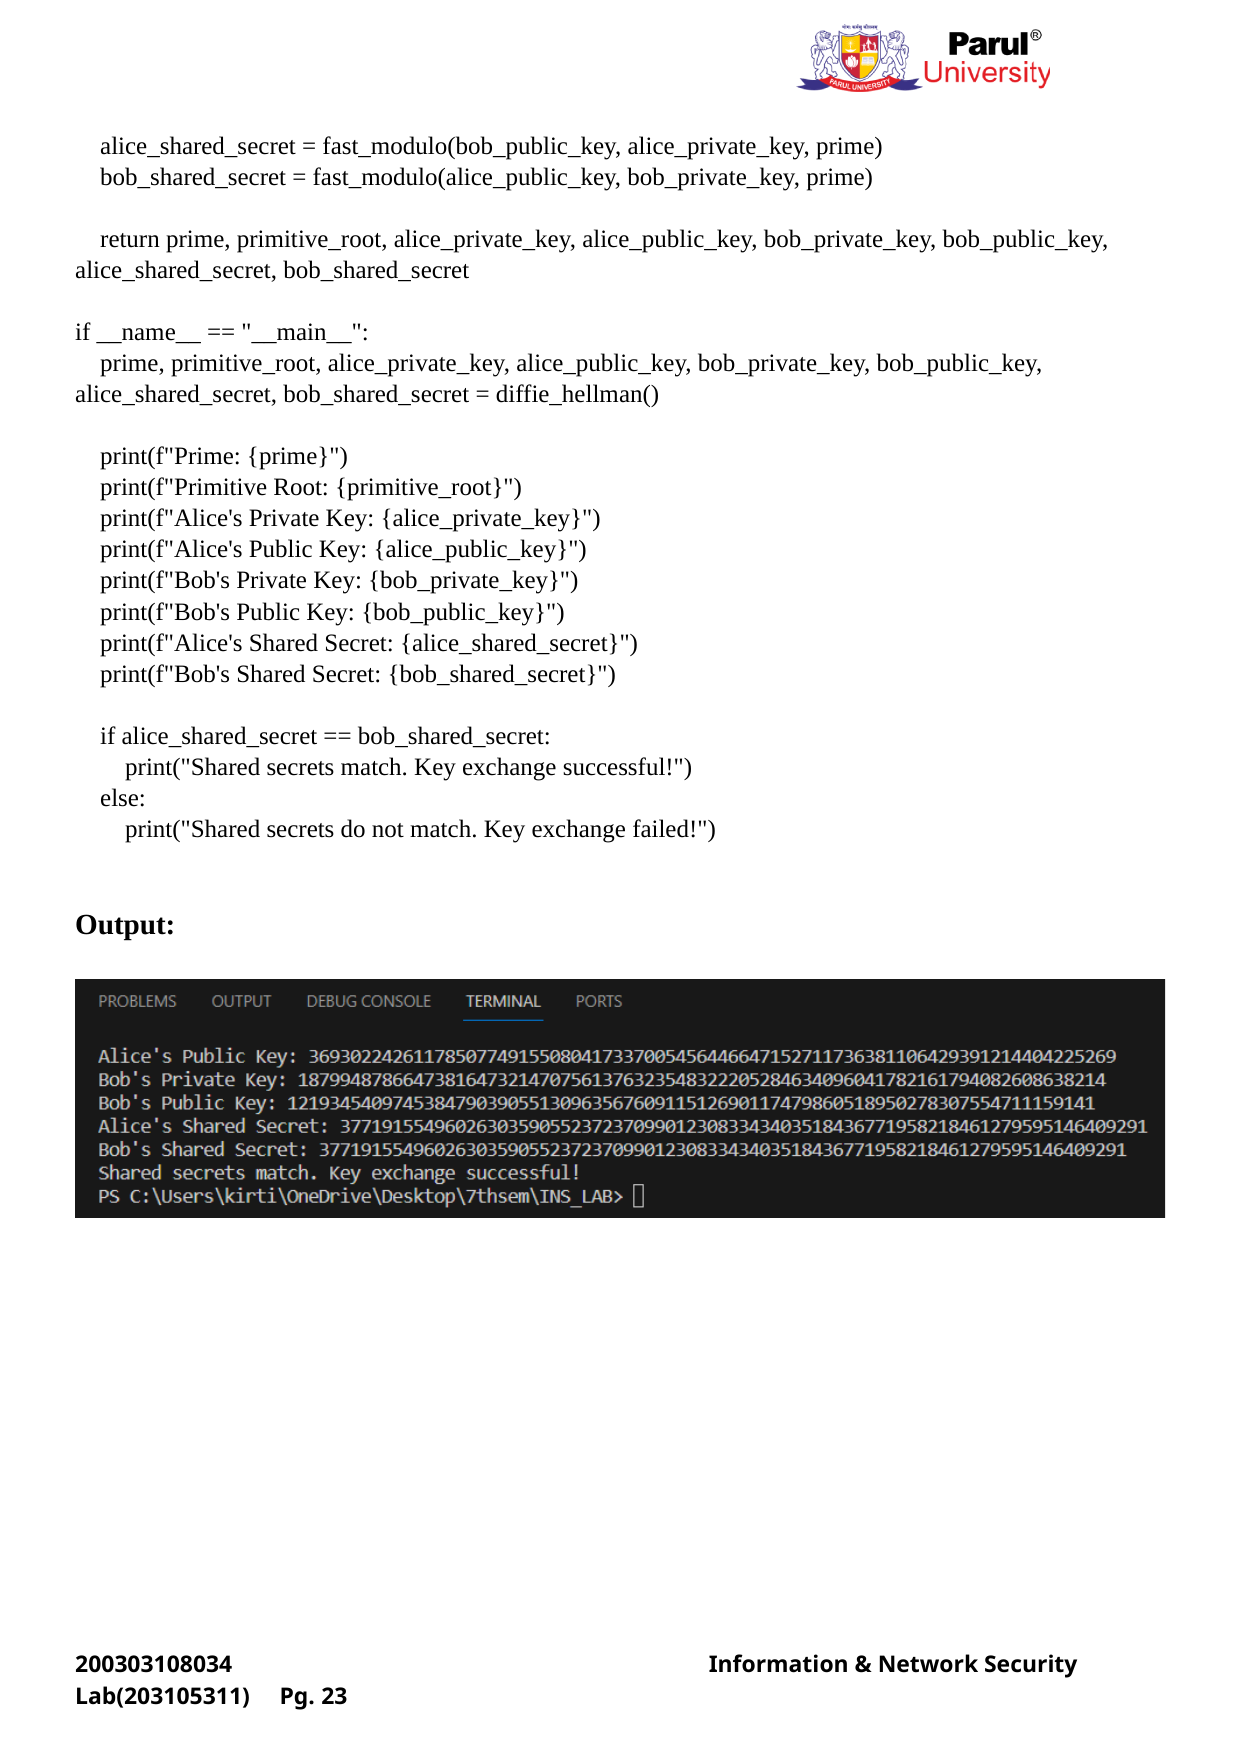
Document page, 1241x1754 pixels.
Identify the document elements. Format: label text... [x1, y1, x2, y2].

text Output: [75, 907, 1165, 941]
text else: [75, 783, 1165, 812]
text alice_shared_secret = fast_modulo(bob_public_key, alice_private_key, prime) [75, 131, 1165, 160]
text if alice_shared_secret == bob_shared_secret: [75, 721, 1165, 749]
text print(f"Bob's Private Key: {bob_private_key}") [75, 566, 1165, 594]
text bob_shared_secret = fast_modulo(alice_public_key, bob_private_key, prime) [75, 162, 1165, 191]
picture [75, 979, 1166, 1218]
text print("Shared secrets match. Key exchange successful!") [75, 752, 1165, 781]
text if __name__ == "__main__": [75, 317, 1165, 346]
text print(f"Bob's Public Key: {bob_public_key}") [75, 597, 1165, 625]
text print(f"Primitive Root: {primitive_root}") [75, 472, 1165, 501]
picture [796, 15, 1050, 100]
text prime, primitive_root, alice_private_key, alice_public_key, bob_private_key, bob_public_key, alice_shared_secret, bob_shared_secret = diffie_hellman() [75, 348, 1165, 408]
text print("Shared secrets do not match. Key exchange failed!") [75, 814, 1165, 843]
text print(f"Alice's Private Key: {alice_private_key}") [75, 503, 1165, 532]
text print(f"Bob's Shared Secret: {bob_shared_secret}") [75, 659, 1165, 687]
text print(f"Prime: {prime}") [75, 441, 1165, 470]
text print(f"Alice's Public Key: {alice_public_key}") [75, 534, 1165, 563]
text return prime, primitive_root, alice_private_key, alice_public_key, bob_private_key, bob_public_key, alice_shared_secret, bob_shared_secret [75, 224, 1165, 284]
text print(f"Alice's Shared Secret: {alice_shared_secret}") [75, 628, 1165, 656]
